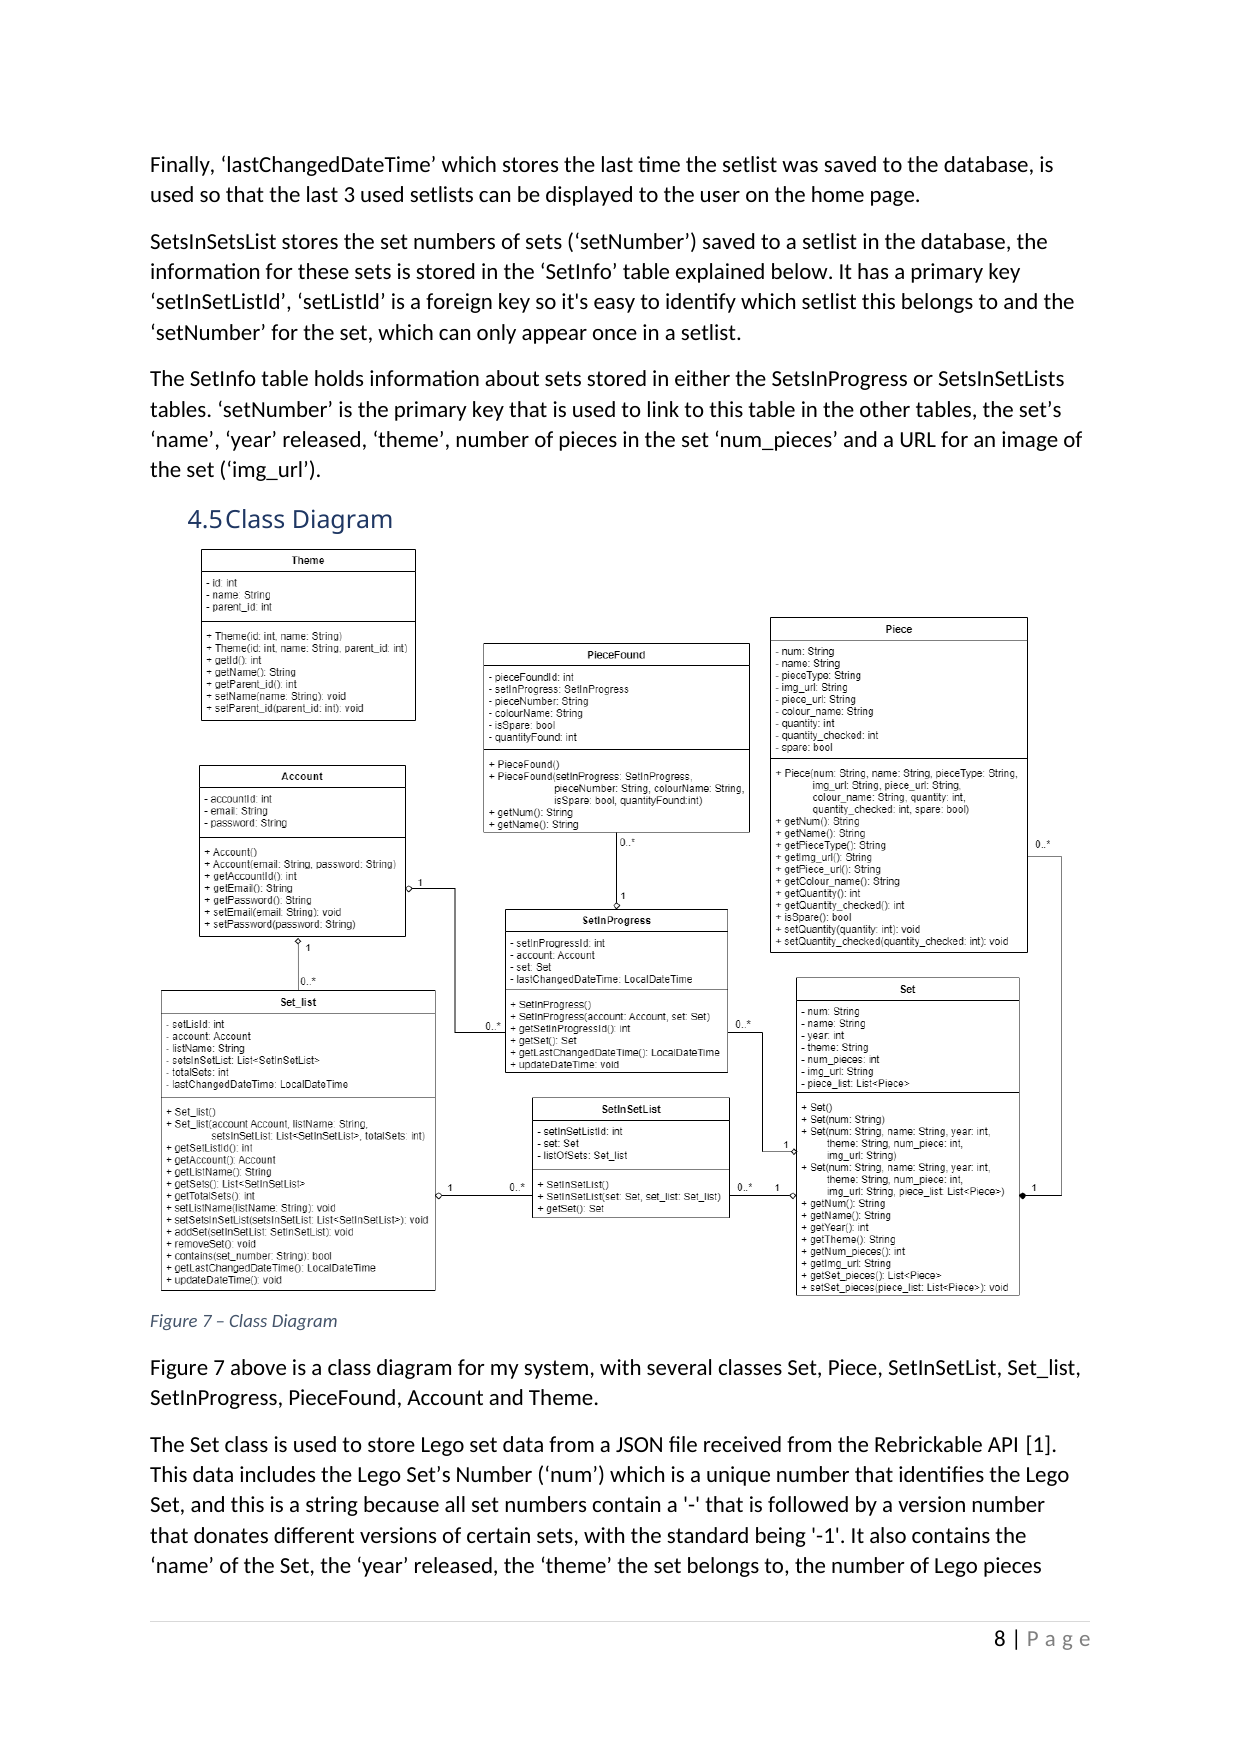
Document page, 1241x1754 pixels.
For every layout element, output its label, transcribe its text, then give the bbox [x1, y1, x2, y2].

text Figure 7 – Class Diagram [150, 1309, 1090, 1332]
text Figure 7 above is a class diagram for my system, with several classes Set, Piece, SetInSetList, Set_list, SetInProgress, PieceFound, Account and Theme. [150, 1353, 1090, 1411]
text The SetInfo table holds information about sets stored in either the SetsInProgress or SetsInSetLists tables. ‘setNumber’ is the primary key that is used to link to this table in the other tables, the set’s ‘name’, ‘year’ released, ‘theme’, number of pieces in the set ‘num_pieces’ and a URL for an image of the set (‘img_url’). [150, 364, 1090, 483]
picture [150, 538, 1079, 1308]
subtitle Class Diagram [187, 502, 1090, 536]
text SetsInSetsList stores the set numbers of sets (‘setNumber’) saved to a setlist in the database, the information for these sets is stored in the ‘SetInfo’ table explained below. It has a primary key ‘setInSetListId’, ‘setListId’ is a foreign key so it's easy to identify which setlist this belongs to and the ‘setNumber’ for the set, which can only appear once in a setlist. [150, 227, 1090, 346]
